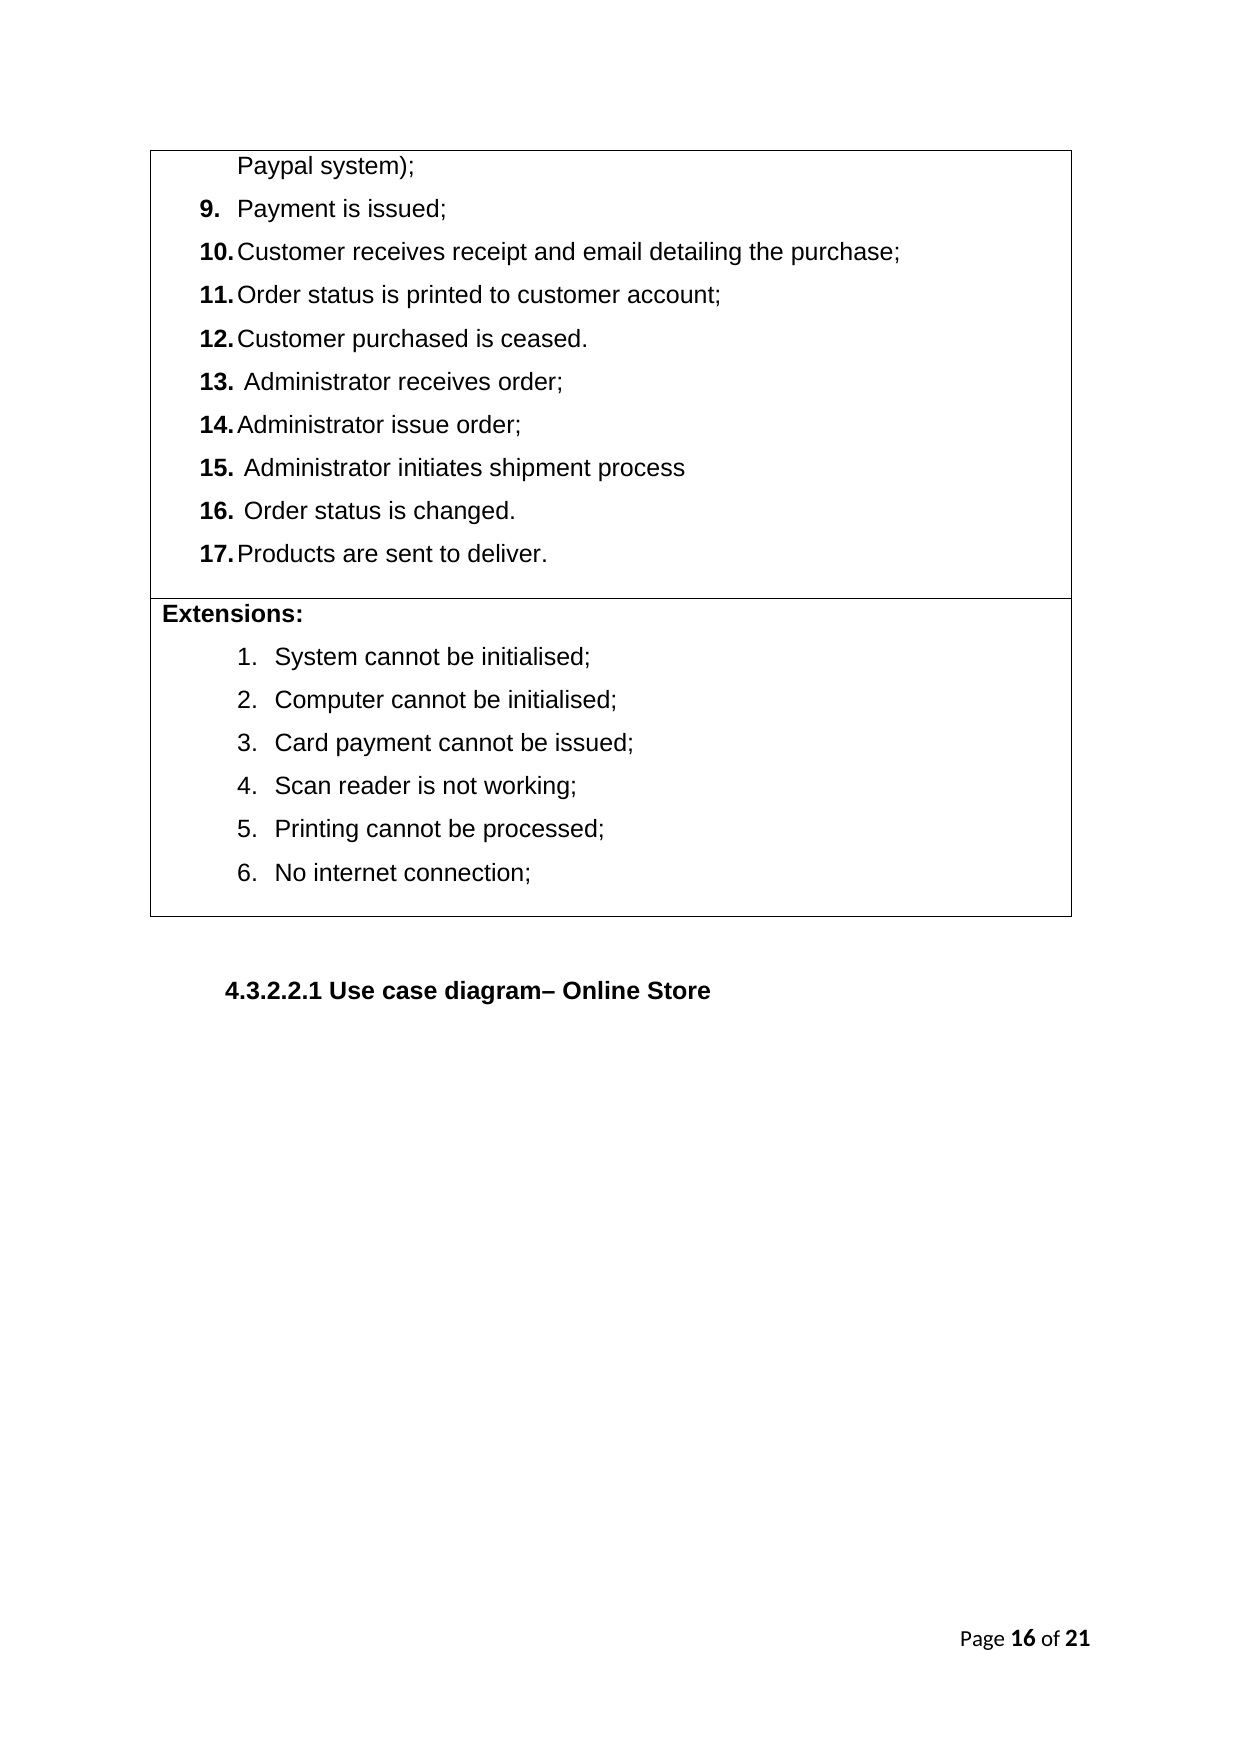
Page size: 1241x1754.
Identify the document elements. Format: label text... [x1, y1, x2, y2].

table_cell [151, 151, 1071, 598]
text 4.3.2.2.1 Use case diagram– Online Store [150, 976, 1090, 1004]
table_cell Extensions: System cannot be initialised; Computer cannot be initialised; Card payment cannot be issued; Scan reader is not working; Printing cannot be processed; No internet connection; [151, 599, 1071, 916]
